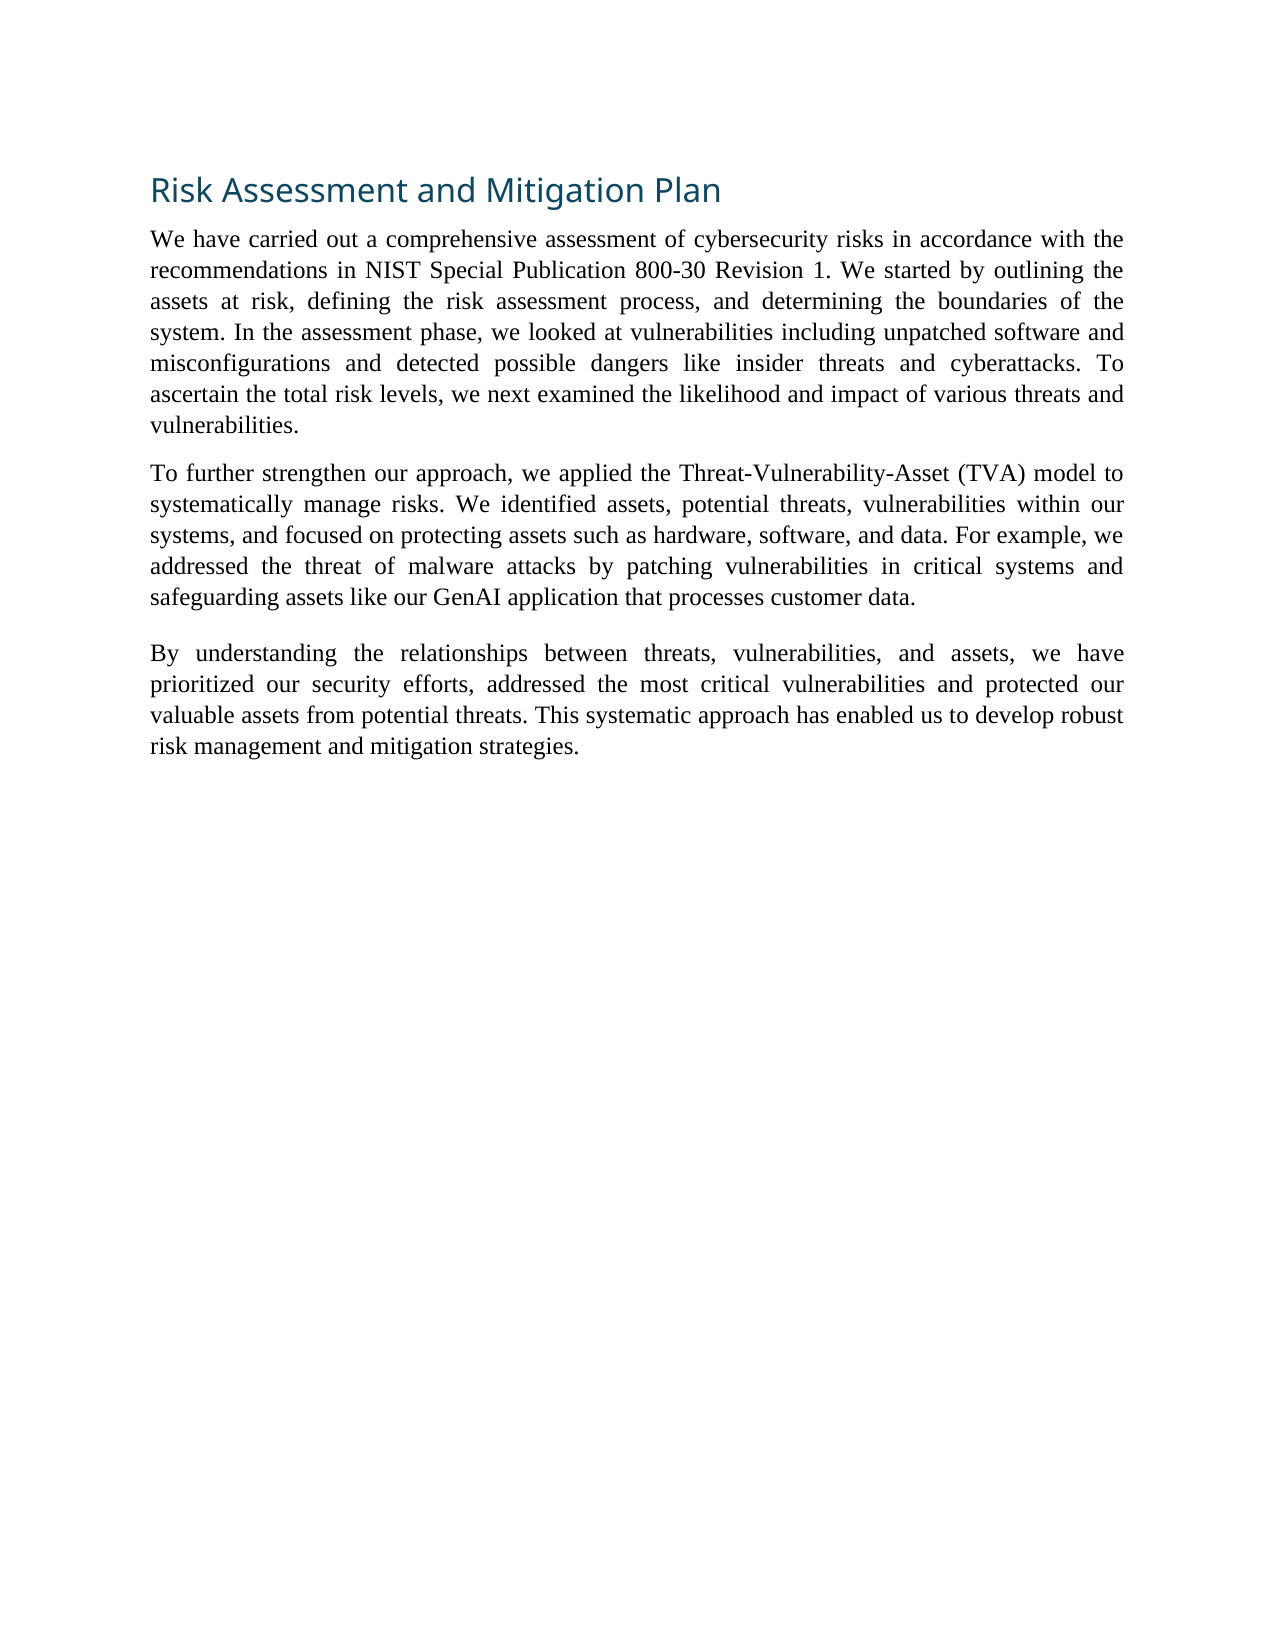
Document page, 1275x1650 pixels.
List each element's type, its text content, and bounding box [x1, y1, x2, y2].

text To further strengthen our approach, we applied the Threat-Vulnerability-Asset (TVA) model to systematically manage risks. We identified assets, potential threats, vulnerabilities within our systems, and focused on protecting assets such as hardware, software, and data. For example, we addressed the threat of malware attacks by patching vulnerabilities in critical systems and safeguarding assets like our GenAI application that processes customer data. [150, 458, 1125, 611]
text We have carried out a comprehensive assessment of cybersecurity risks in accordance with the recommendations in NIST Special Publication 800-30 Revision 1. We started by outlining the assets at risk, defining the risk assessment process, and determining the boundaries of the system. In the assessment phase, we looked at vulnerabilities including unpatched software and misconfigurations and detected possible dangers like insider threats and cyberattacks. To ascertain the total risk levels, we next examined the likelihood and impact of various threats and vulnerabilities. [150, 224, 1125, 439]
text By understanding the relationships between threats, vulnerabilities, and assets, we have prioritized our security efforts, addressed the most critical vulnerabilities and protected our valuable assets from potential threats. This systematic approach has enabled us to develop robust risk management and mitigation strategies. [150, 638, 1125, 760]
subtitle Risk Assessment and Mitigation Plan [150, 167, 1125, 212]
